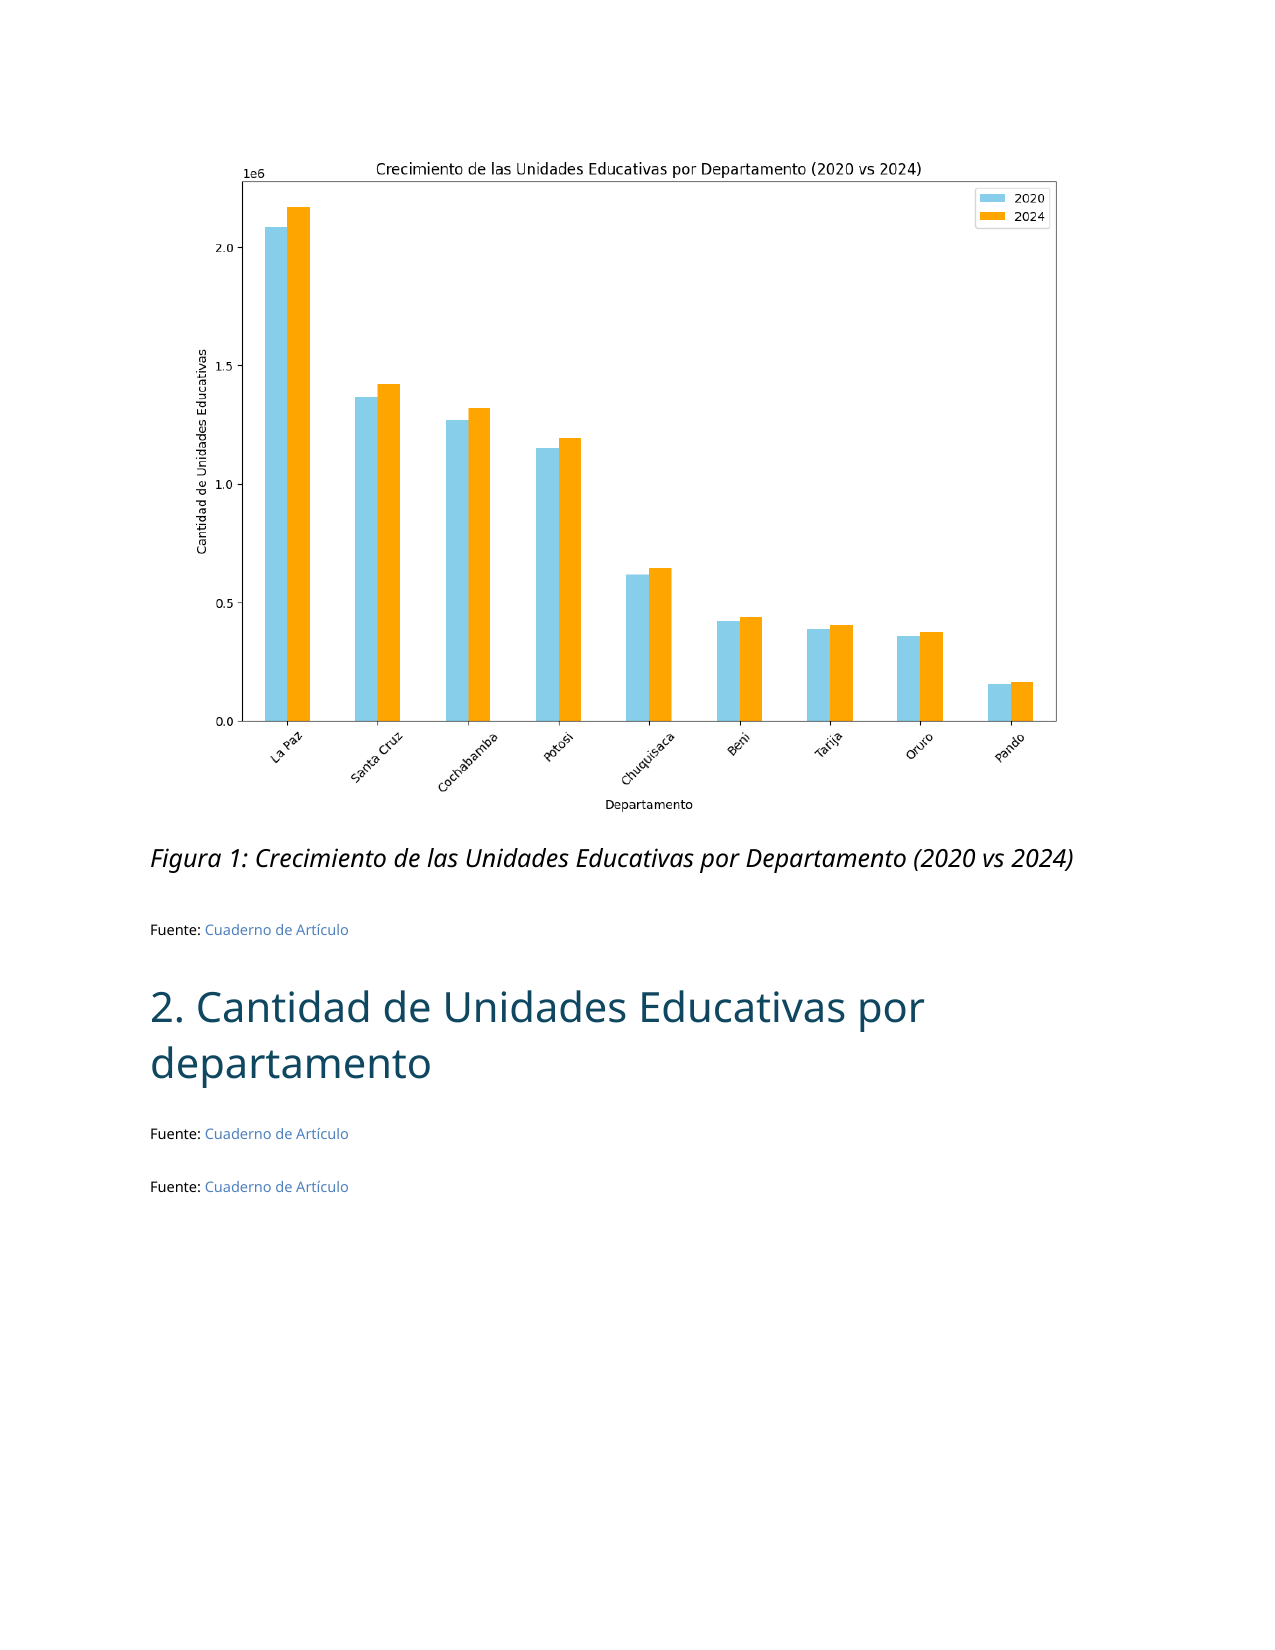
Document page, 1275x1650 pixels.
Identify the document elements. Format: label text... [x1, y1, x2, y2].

table_header Figura 1: Crecimiento de las Unidades Educativas por Departamento (2020 vs 2024) [139, 150, 1114, 887]
picture [188, 153, 1064, 820]
text Fuente: Cuaderno de Artículo [150, 1163, 1125, 1197]
text Fuente: Cuaderno de Artículo [150, 906, 1125, 940]
text Fuente: Cuaderno de Artículo [150, 1110, 1125, 1144]
subtitle 2. Cantidad de Unidades Educativas por departamento [150, 977, 1125, 1091]
